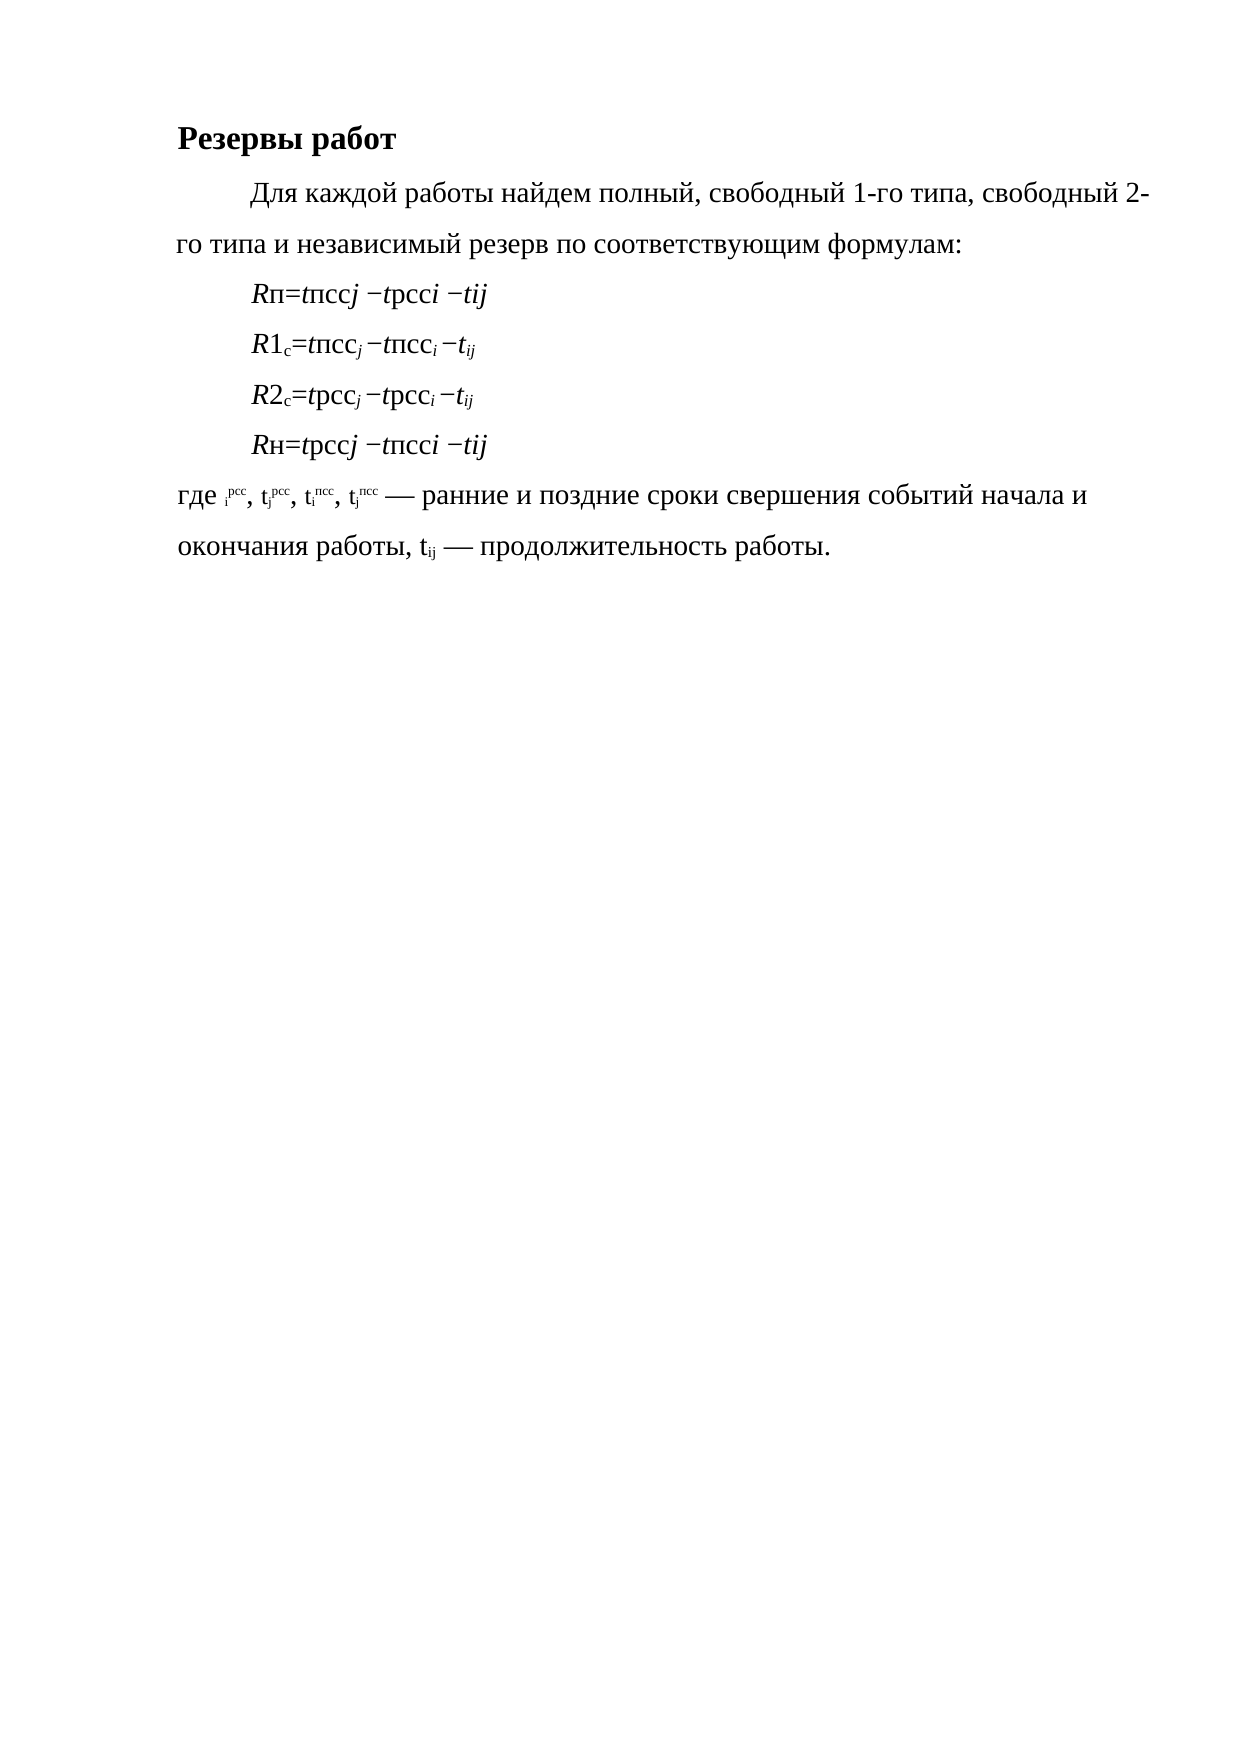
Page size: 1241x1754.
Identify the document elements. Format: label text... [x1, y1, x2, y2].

text Rп=tпссj −tрссi −tij [251, 276, 1017, 310]
subtitle Резервы работ [177, 118, 1152, 156]
text Для каждой работы найдем полный, свободный 1-го типа, свободный 2-го типа и независимый резерв по соответствующим формулам: [176, 176, 1152, 259]
text R2с=tрссj −tрссi −tij [251, 377, 1017, 410]
text где iрсс, tjрсс, tiпсс, tjпсс — ранние и поздние сроки свершения событий начала и окончания работы, tij — продолжительность работы. [177, 477, 1151, 561]
text Rн=tрссj −tпссi −tij [251, 427, 1017, 461]
text R1с=tпссj −tпссi −tij [251, 327, 1017, 360]
